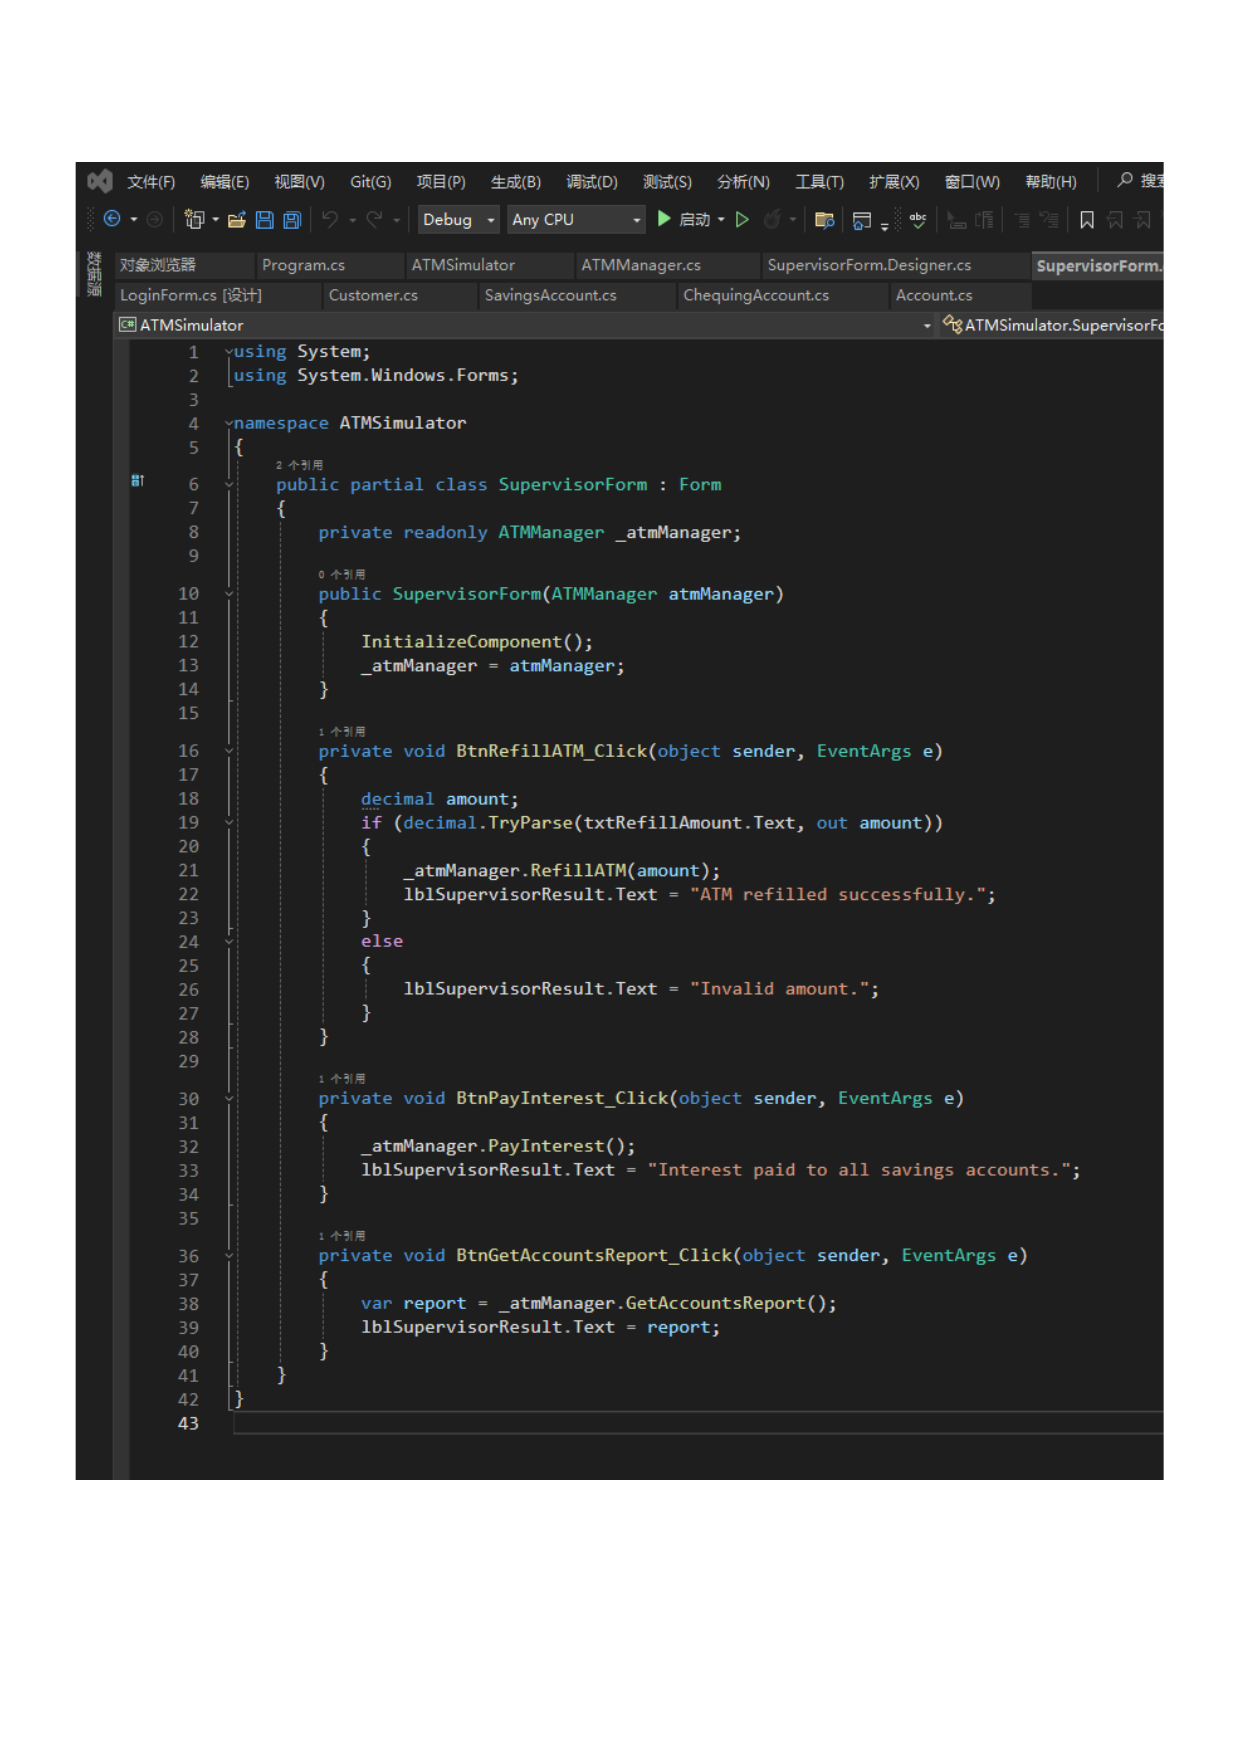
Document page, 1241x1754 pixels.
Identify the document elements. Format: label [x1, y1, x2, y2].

picture [75, 162, 1164, 1480]
